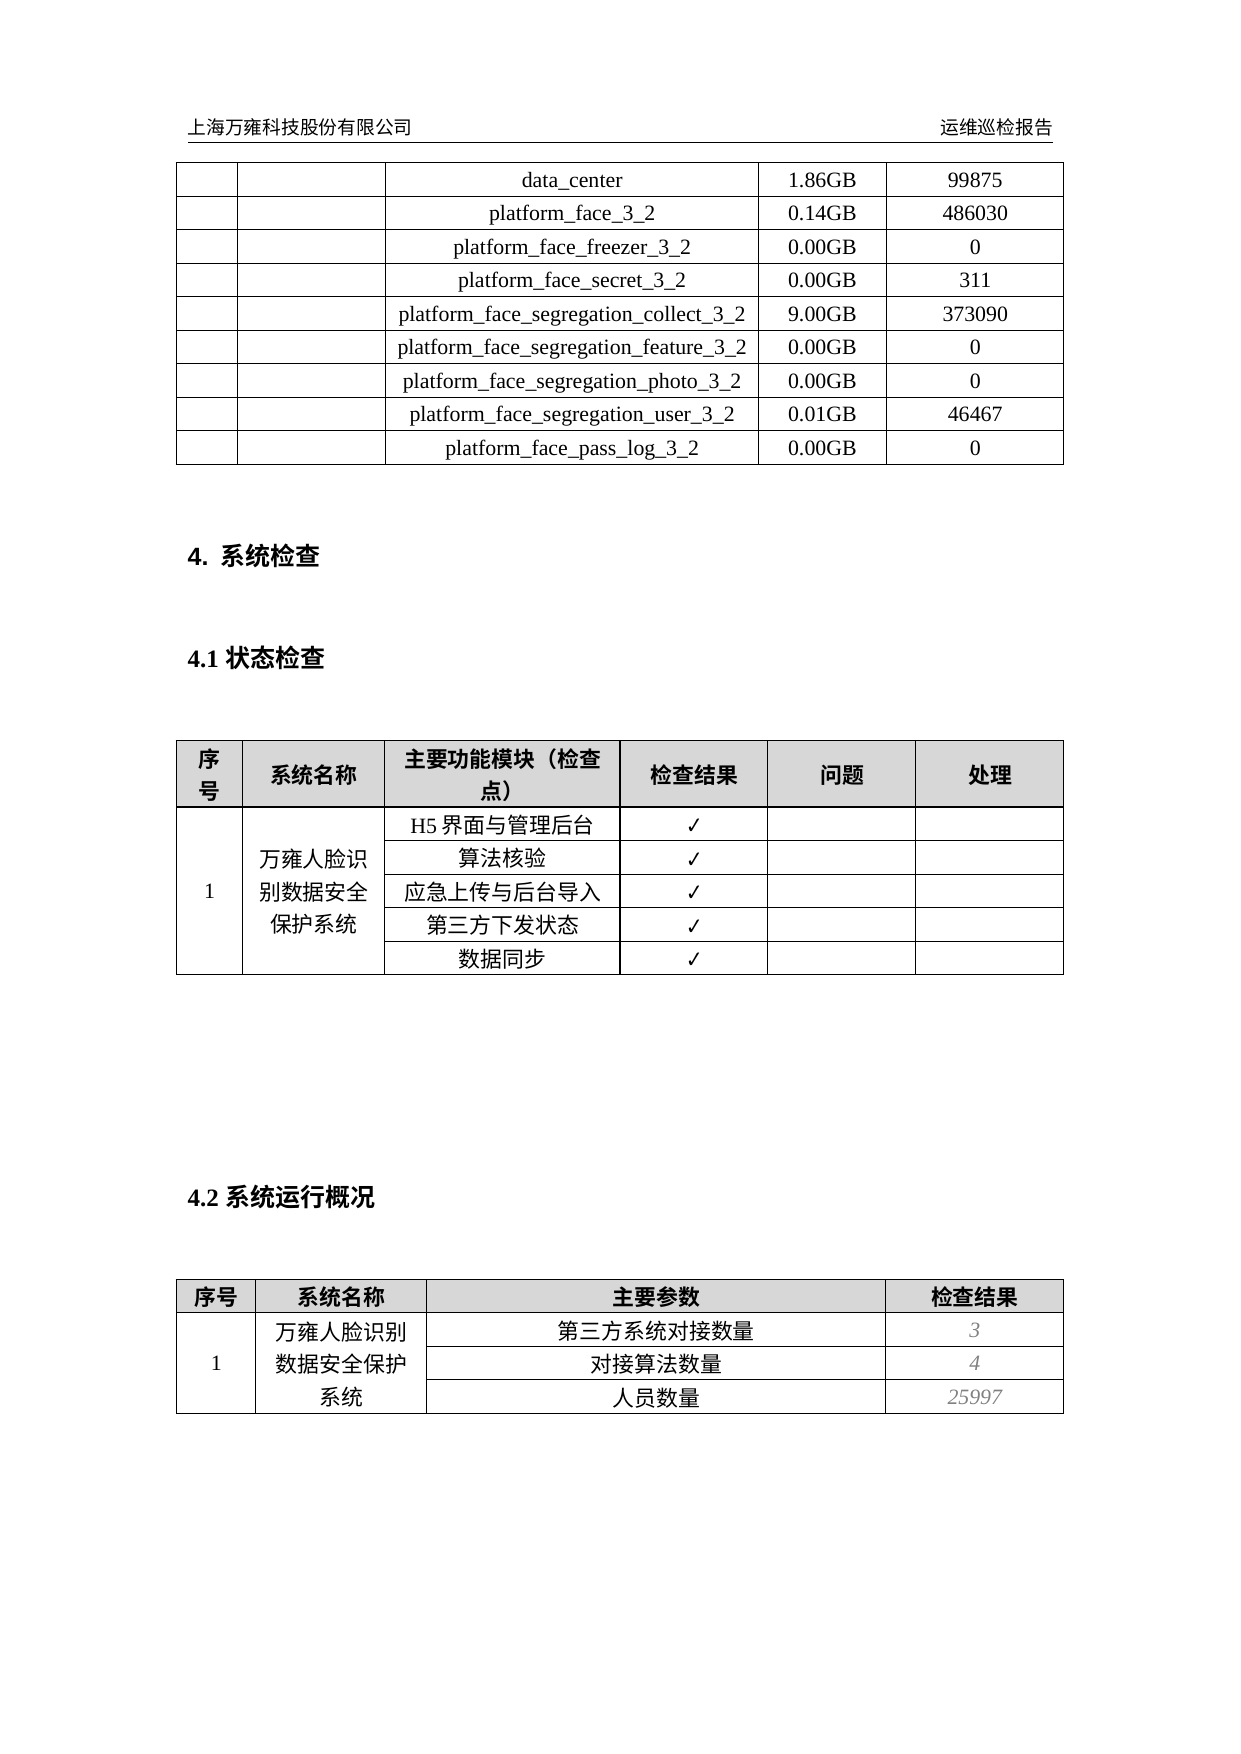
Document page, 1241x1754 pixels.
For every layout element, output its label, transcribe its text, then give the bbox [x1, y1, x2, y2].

table_cell 0.00GB [759, 230, 886, 263]
table_cell [238, 264, 385, 296]
table_cell 3 [886, 1313, 1063, 1346]
table_cell 0 [887, 364, 1063, 397]
table_cell [916, 808, 1063, 840]
table_cell [916, 841, 1063, 873]
table_cell 万雍人脸识别数据安全保护系统 [256, 1313, 426, 1413]
table_cell 第三方下发状态 [385, 908, 619, 941]
table_cell platform_face_segregation_feature_3_2 [386, 331, 758, 363]
table_cell 1.86GB [759, 163, 886, 196]
table_cell 46467 [887, 398, 1063, 430]
table_header 问题 [768, 741, 915, 806]
table_cell 0.01GB [759, 398, 886, 430]
table_cell [177, 297, 237, 330]
table_header 系统名称 [256, 1280, 426, 1312]
table_header 主要功能模块（检查点） [385, 741, 619, 806]
table_cell [238, 431, 385, 464]
table_cell 1 [177, 1313, 255, 1413]
table_cell 9.00GB [759, 297, 886, 330]
table_cell [177, 331, 237, 363]
table_cell [177, 264, 237, 296]
table_cell data_center [386, 163, 758, 196]
table_cell [177, 163, 237, 196]
table_cell 0 [887, 331, 1063, 363]
table_cell [238, 297, 385, 330]
table_cell [177, 230, 237, 263]
table_cell 25997 [886, 1380, 1063, 1413]
table_cell ✔ [621, 841, 767, 873]
subtitle 4.2 系统运行概况 [187, 1163, 1053, 1228]
table_cell platform_face_segregation_photo_3_2 [386, 364, 758, 397]
table_cell 人员数量 [427, 1380, 885, 1413]
table_cell 对接算法数量 [427, 1347, 885, 1379]
table_header 主要参数 [427, 1280, 885, 1312]
table_cell 0.00GB [759, 331, 886, 363]
table_cell [238, 364, 385, 397]
table_cell platform_face_segregation_user_3_2 [386, 398, 758, 430]
table_header 序号 [177, 1280, 255, 1312]
table_cell ✔ [621, 908, 767, 941]
subtitle 4.1 状态检查 [187, 624, 1053, 689]
table_header 序号 [177, 741, 242, 806]
table_cell 4 [886, 1347, 1063, 1379]
table_cell [916, 908, 1063, 941]
table_cell 1 [177, 808, 242, 974]
table_cell [916, 875, 1063, 907]
table_cell 373090 [887, 297, 1063, 330]
table_cell [916, 942, 1063, 974]
table_cell [238, 331, 385, 363]
subtitle 系统检查 [187, 522, 1053, 587]
table_cell platform_face_segregation_collect_3_2 [386, 297, 758, 330]
table_cell [768, 942, 915, 974]
table_cell [768, 808, 915, 840]
table_cell 0.00GB [759, 364, 886, 397]
table_header 检查结果 [886, 1280, 1063, 1312]
table_cell [177, 364, 237, 397]
table_cell 0 [887, 431, 1063, 464]
table_cell [768, 875, 915, 907]
table_cell 算法核验 [385, 841, 619, 873]
table_cell [177, 197, 237, 229]
table_cell [238, 163, 385, 196]
table_cell 数据同步 [385, 942, 619, 974]
table_cell platform_face_freezer_3_2 [386, 230, 758, 263]
table_cell 0.00GB [759, 431, 886, 464]
table_header 处理 [916, 741, 1063, 806]
table_cell [177, 398, 237, 430]
table_cell platform_face_secret_3_2 [386, 264, 758, 296]
table_cell [768, 841, 915, 873]
table_cell 0.14GB [759, 197, 886, 229]
table_cell [238, 197, 385, 229]
table_cell platform_face_3_2 [386, 197, 758, 229]
table_cell platform_face_pass_log_3_2 [386, 431, 758, 464]
table_cell [768, 908, 915, 941]
table_cell 应急上传与后台导入 [385, 875, 619, 907]
table_cell [238, 398, 385, 430]
table_cell 311 [887, 264, 1063, 296]
table_cell ✔ [621, 942, 767, 974]
table_cell 0 [887, 230, 1063, 263]
table_cell [238, 230, 385, 263]
table_header 系统名称 [243, 741, 384, 806]
table_cell [177, 431, 237, 464]
table_cell ✔ [621, 875, 767, 907]
table_cell H5界面与管理后台 [385, 808, 619, 840]
table_header 检查结果 [621, 741, 767, 806]
table_cell 486030 [887, 197, 1063, 229]
table_cell 万雍人脸识别数据安全保护系统 [243, 808, 384, 974]
table_cell 第三方系统对接数量 [427, 1313, 885, 1346]
table_cell ✔ [621, 808, 767, 840]
table_cell 0.00GB [759, 264, 886, 296]
table_cell 99875 [887, 163, 1063, 196]
